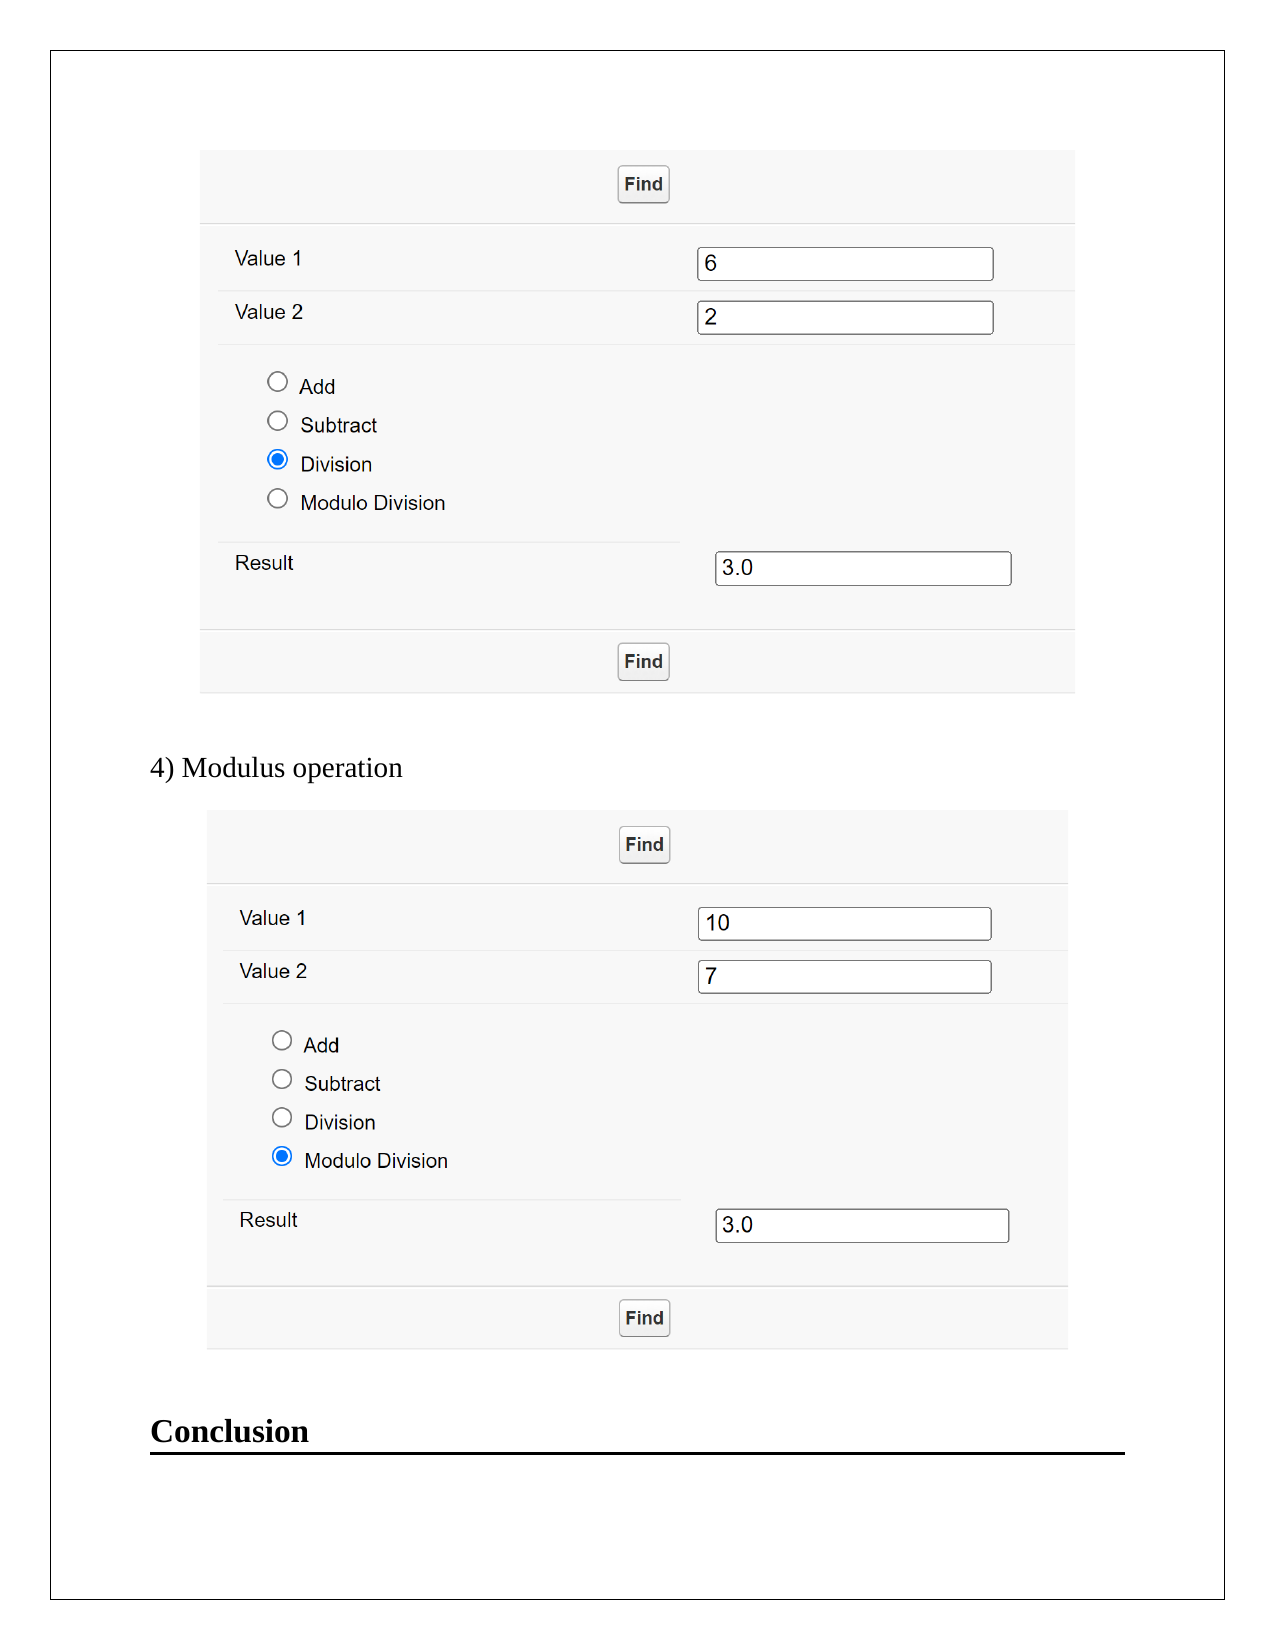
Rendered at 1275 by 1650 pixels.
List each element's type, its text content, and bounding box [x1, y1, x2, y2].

text 4) Modulus operation [150, 750, 1125, 784]
picture [206, 810, 1069, 1386]
text Conclusion [150, 1412, 1125, 1452]
picture [199, 150, 1076, 724]
